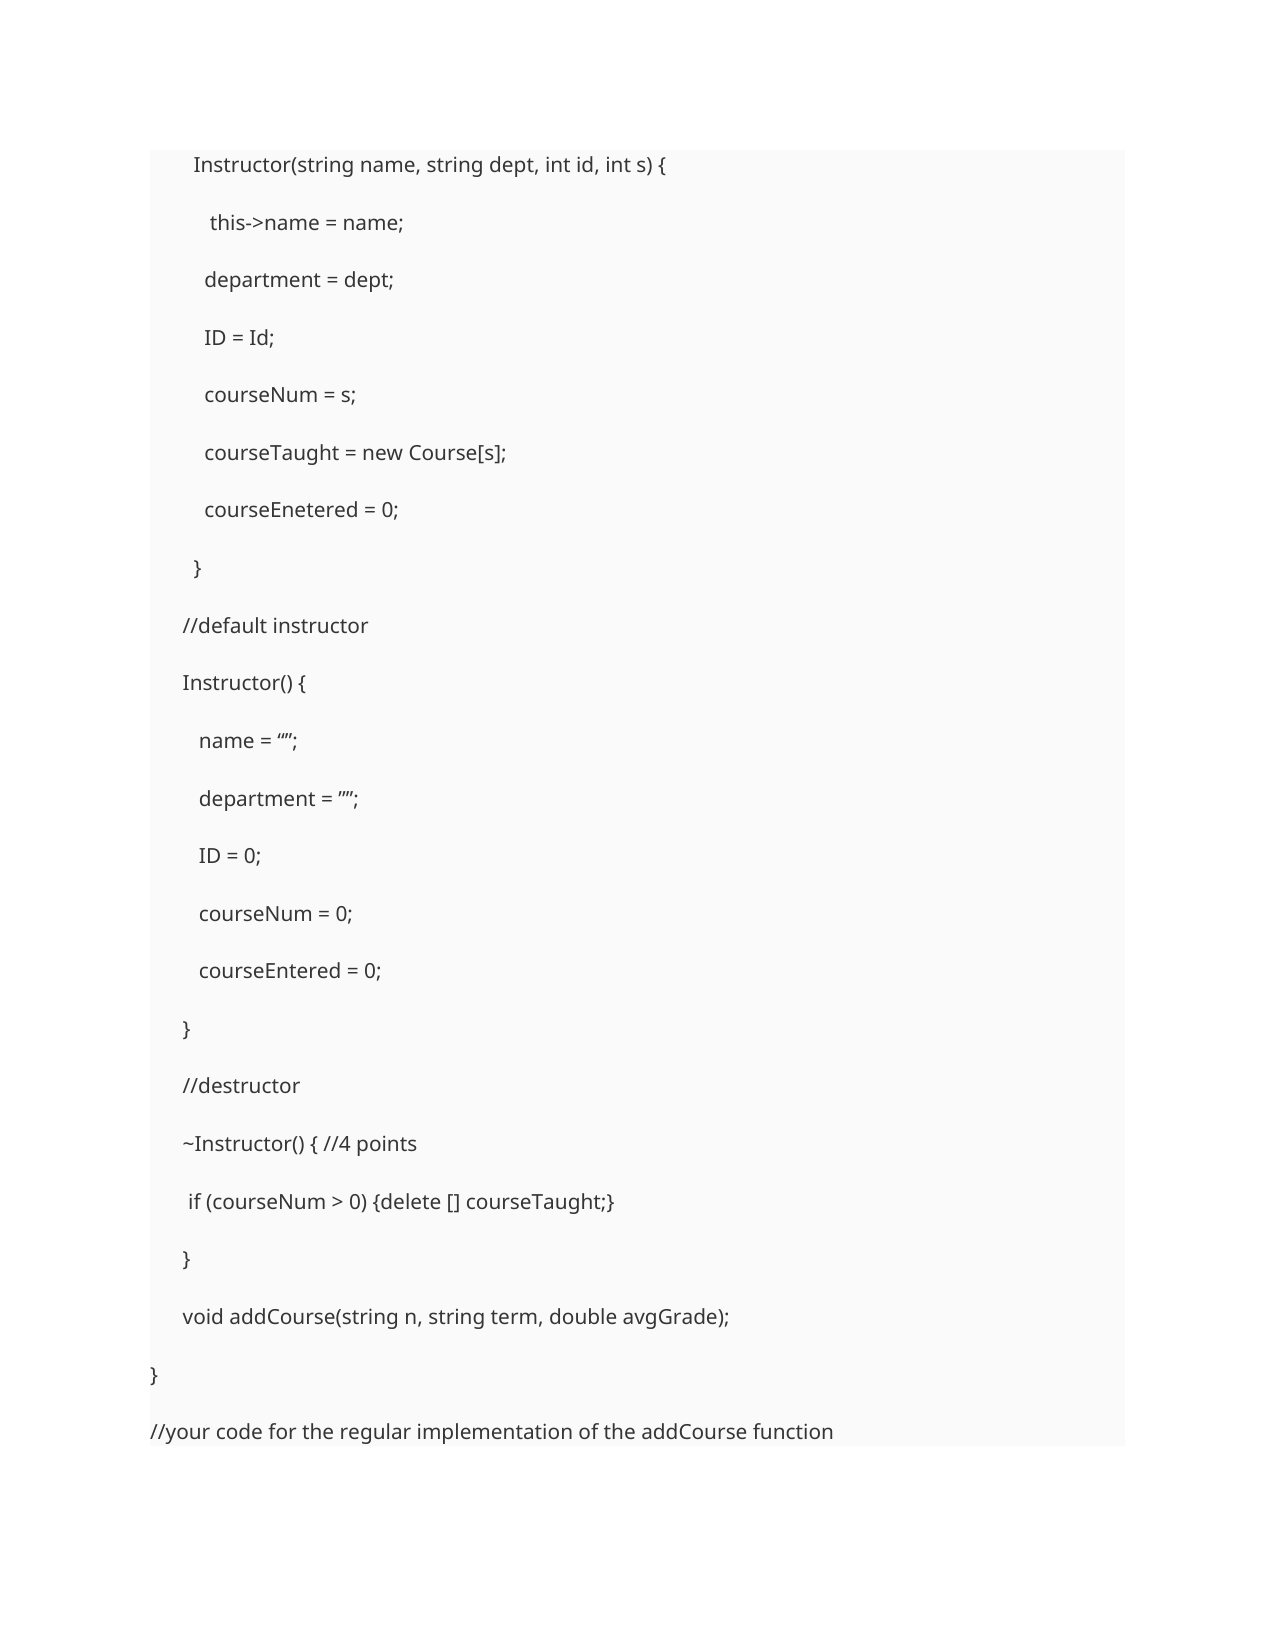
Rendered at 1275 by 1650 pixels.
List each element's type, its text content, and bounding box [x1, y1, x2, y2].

text this->name = name; [150, 208, 1125, 236]
text courseNum = s; [150, 380, 1125, 409]
text if (courseNum > 0) {delete [] courseTaught;} [150, 1187, 1125, 1215]
text ID = 0; [150, 841, 1125, 870]
text Instructor() { [150, 668, 1125, 697]
text //destructor [150, 1072, 1125, 1100]
text //default instructor [150, 611, 1125, 639]
text //your code for the regular implementation of the addCourse function [150, 1417, 1125, 1446]
text department = ””; [150, 784, 1125, 812]
text name = “”; [150, 726, 1125, 754]
text ID = Id; [150, 323, 1125, 351]
text } [150, 553, 1125, 582]
text } [150, 1014, 1125, 1042]
text void addCourse(string n, string term, double avgGrade); [150, 1302, 1125, 1331]
text courseEnetered = 0; [150, 496, 1125, 524]
text ~Instructor() { //4 points [150, 1129, 1125, 1158]
text } [150, 1244, 1125, 1273]
text } [150, 1360, 1125, 1388]
text department = dept; [150, 265, 1125, 294]
text courseEntered = 0; [150, 956, 1125, 985]
text courseTaught = new Course[s]; [150, 438, 1125, 466]
text Instructor(string name, string dept, int id, int s) { [150, 150, 1125, 178]
text courseNum = 0; [150, 899, 1125, 927]
